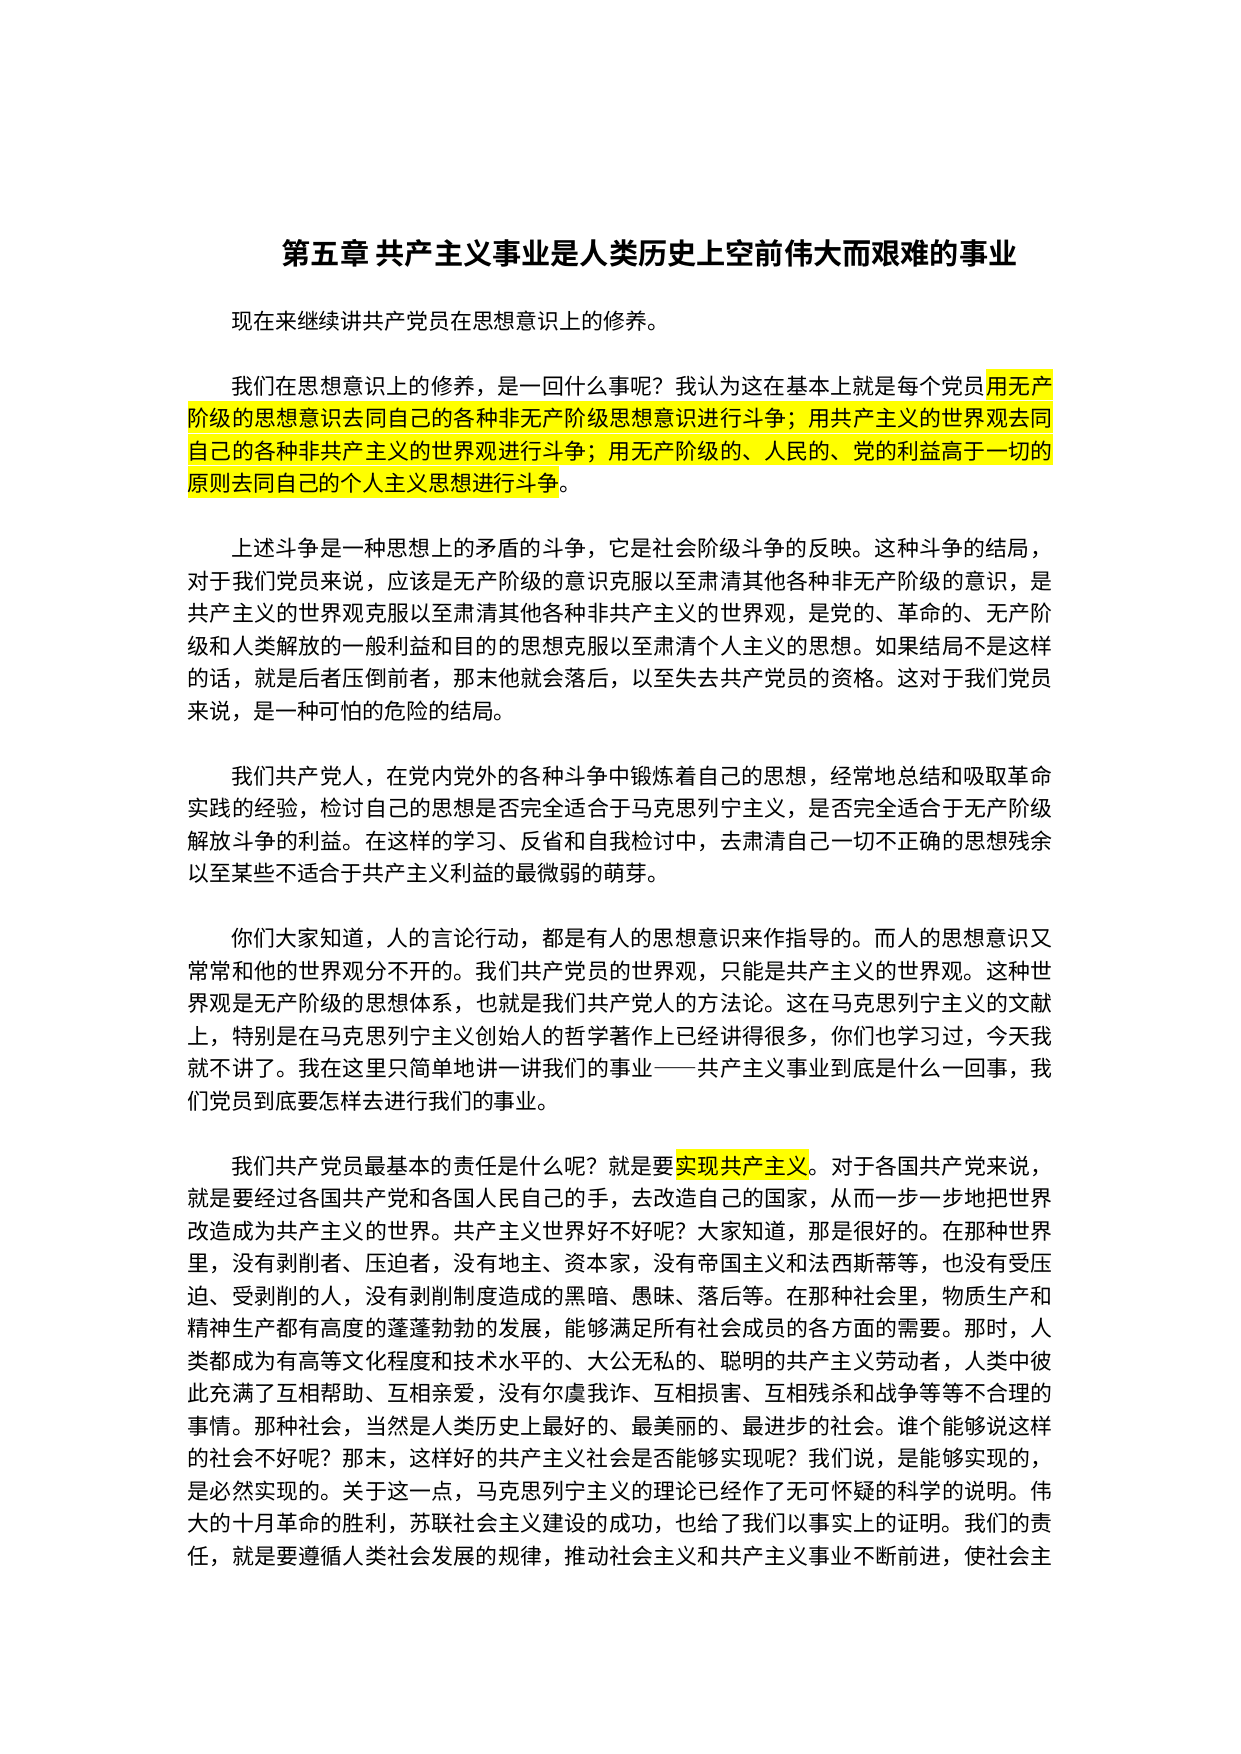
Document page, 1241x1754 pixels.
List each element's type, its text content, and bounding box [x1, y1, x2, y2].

subtitle 第五章 共产主义事业是人类历史上空前伟大而艰难的事业 [187, 219, 1053, 284]
text 现在来继续讲共产党员在思想意识上的修养。 [187, 303, 1053, 336]
text 你们大家知道，人的言论行动，都是有人的思想意识来作指导的。而人的思想意识又常常和他的世界观分不开的。我们共产党员的世界观，只能是共产主义的世界观。这种世界观是无产阶级的思想体系，也就是我们共产党人的方法论。这在马克思列宁主义的文献上，特别是在马克思列宁主义创始人的哲学著作上已经讲得很多，你们也学习过，今天我就不讲了。我在这里只简单地讲一讲我们的事业——共产主义事业到底是什么一回事，我们党员到底要怎样去进行我们的事业。 [187, 921, 1053, 1116]
text 我们共产党人，在党内党外的各种斗争中锻炼着自己的思想，经常地总结和吸取革命实践的经验，检讨自己的思想是否完全适合于马克思列宁主义，是否完全适合于无产阶级解放斗争的利益。在这样的学习、反省和自我检讨中，去肃清自己一切不正确的思想残余以至某些不适合于共产主义利益的最微弱的萌芽。 [187, 758, 1053, 888]
text 我们在思想意识上的修养，是一回什么事呢？我认为这在基本上就是每个党员用无产阶级的思想意识去同自己的各种非无产阶级思想意识进行斗争；用共产主义的世界观去同自己的各种非共产主义的世界观进行斗争；用无产阶级的、人民的、党的利益高于一切的原则去同自己的个人主义思想进行斗争。 [187, 368, 1053, 498]
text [187, 1148, 1053, 1571]
text 上述斗争是一种思想上的矛盾的斗争，它是社会阶级斗争的反映。这种斗争的结局，对于我们党员来说，应该是无产阶级的意识克服以至肃清其他各种非无产阶级的意识，是共产主义的世界观克服以至肃清其他各种非共产主义的世界观，是党的、革命的、无产阶级和人类解放的一般利益和目的的思想克服以至肃清个人主义的思想。如果结局不是这样的话，就是后者压倒前者，那末他就会落后，以至失去共产党员的资格。这对于我们党员来说，是一种可怕的危险的结局。 [187, 531, 1053, 726]
